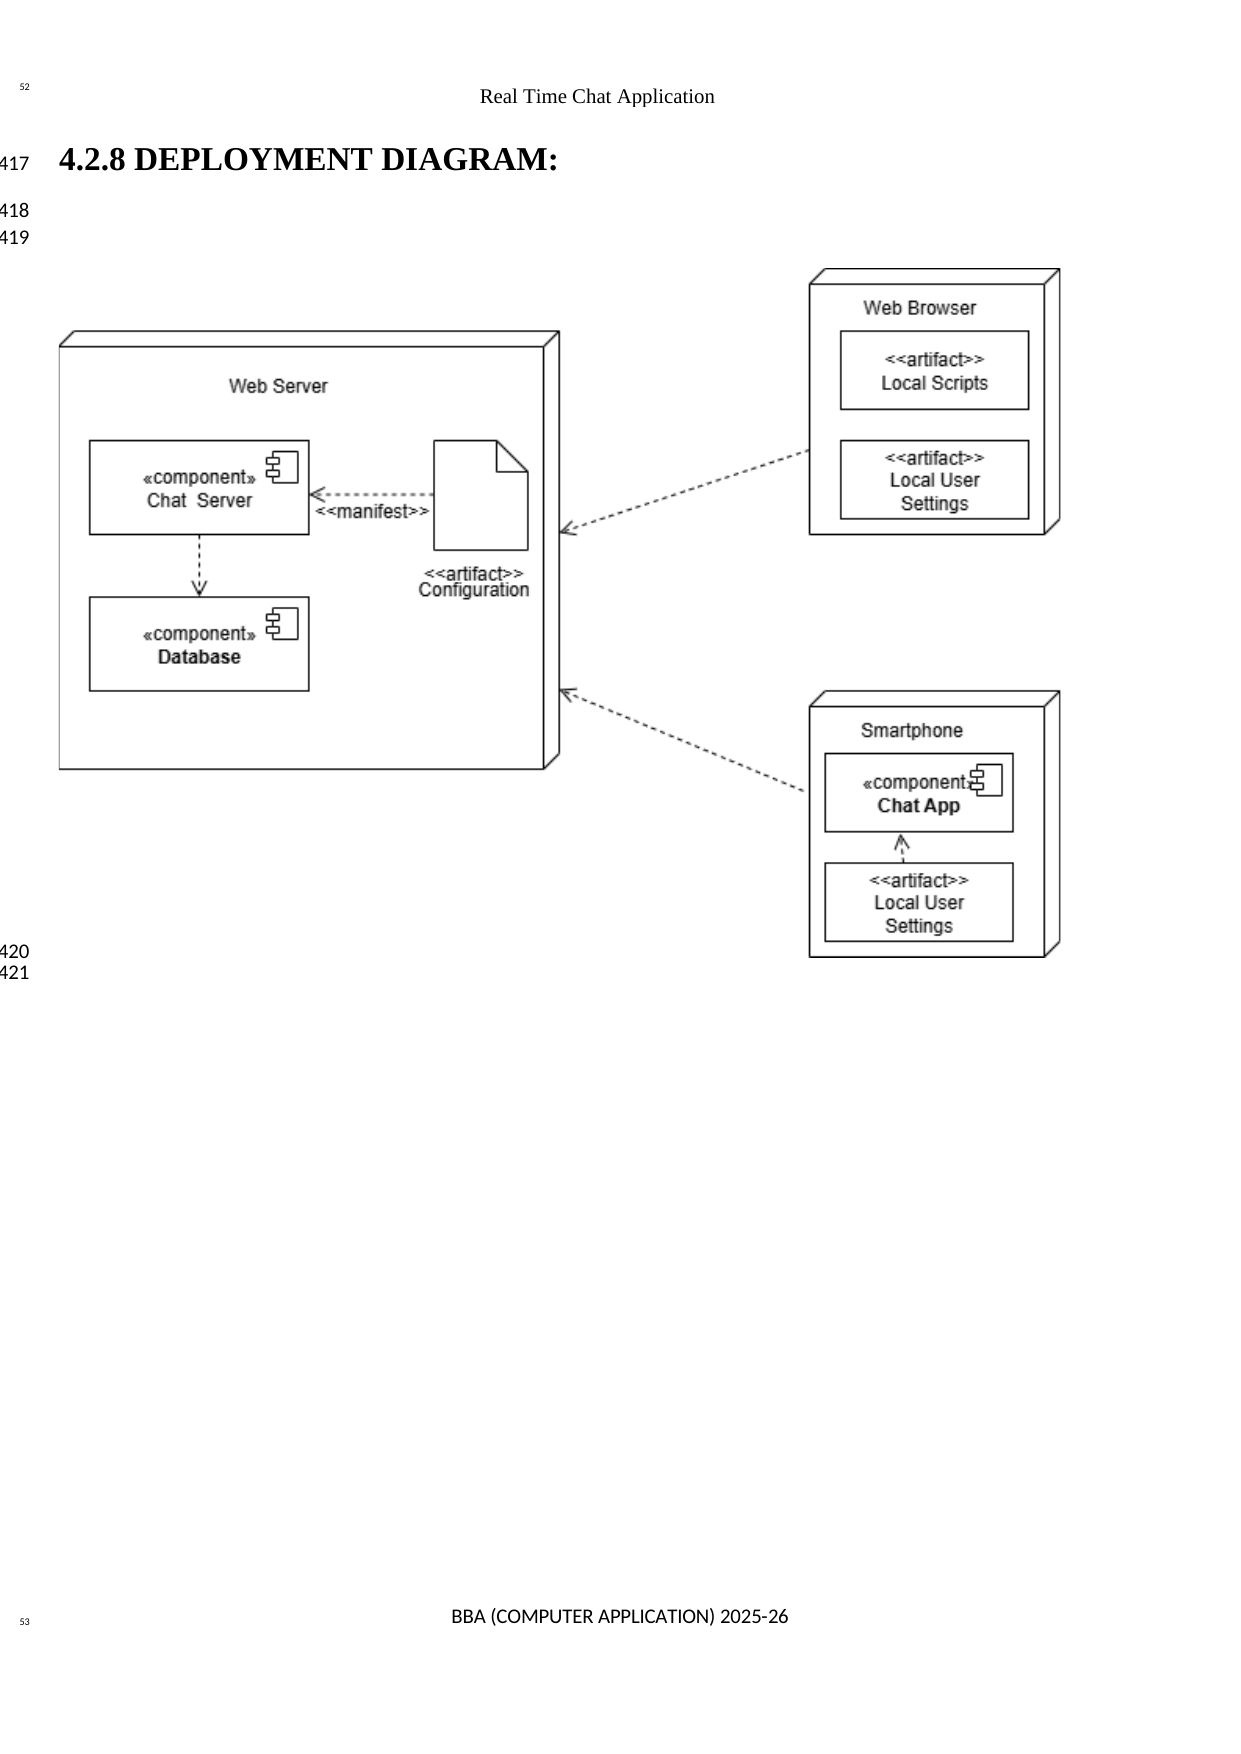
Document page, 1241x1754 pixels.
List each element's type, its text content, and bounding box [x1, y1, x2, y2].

picture [58, 268, 1061, 958]
text 4.2.8 DEPLOYMENT DIAGRAM: [59, 139, 1181, 178]
